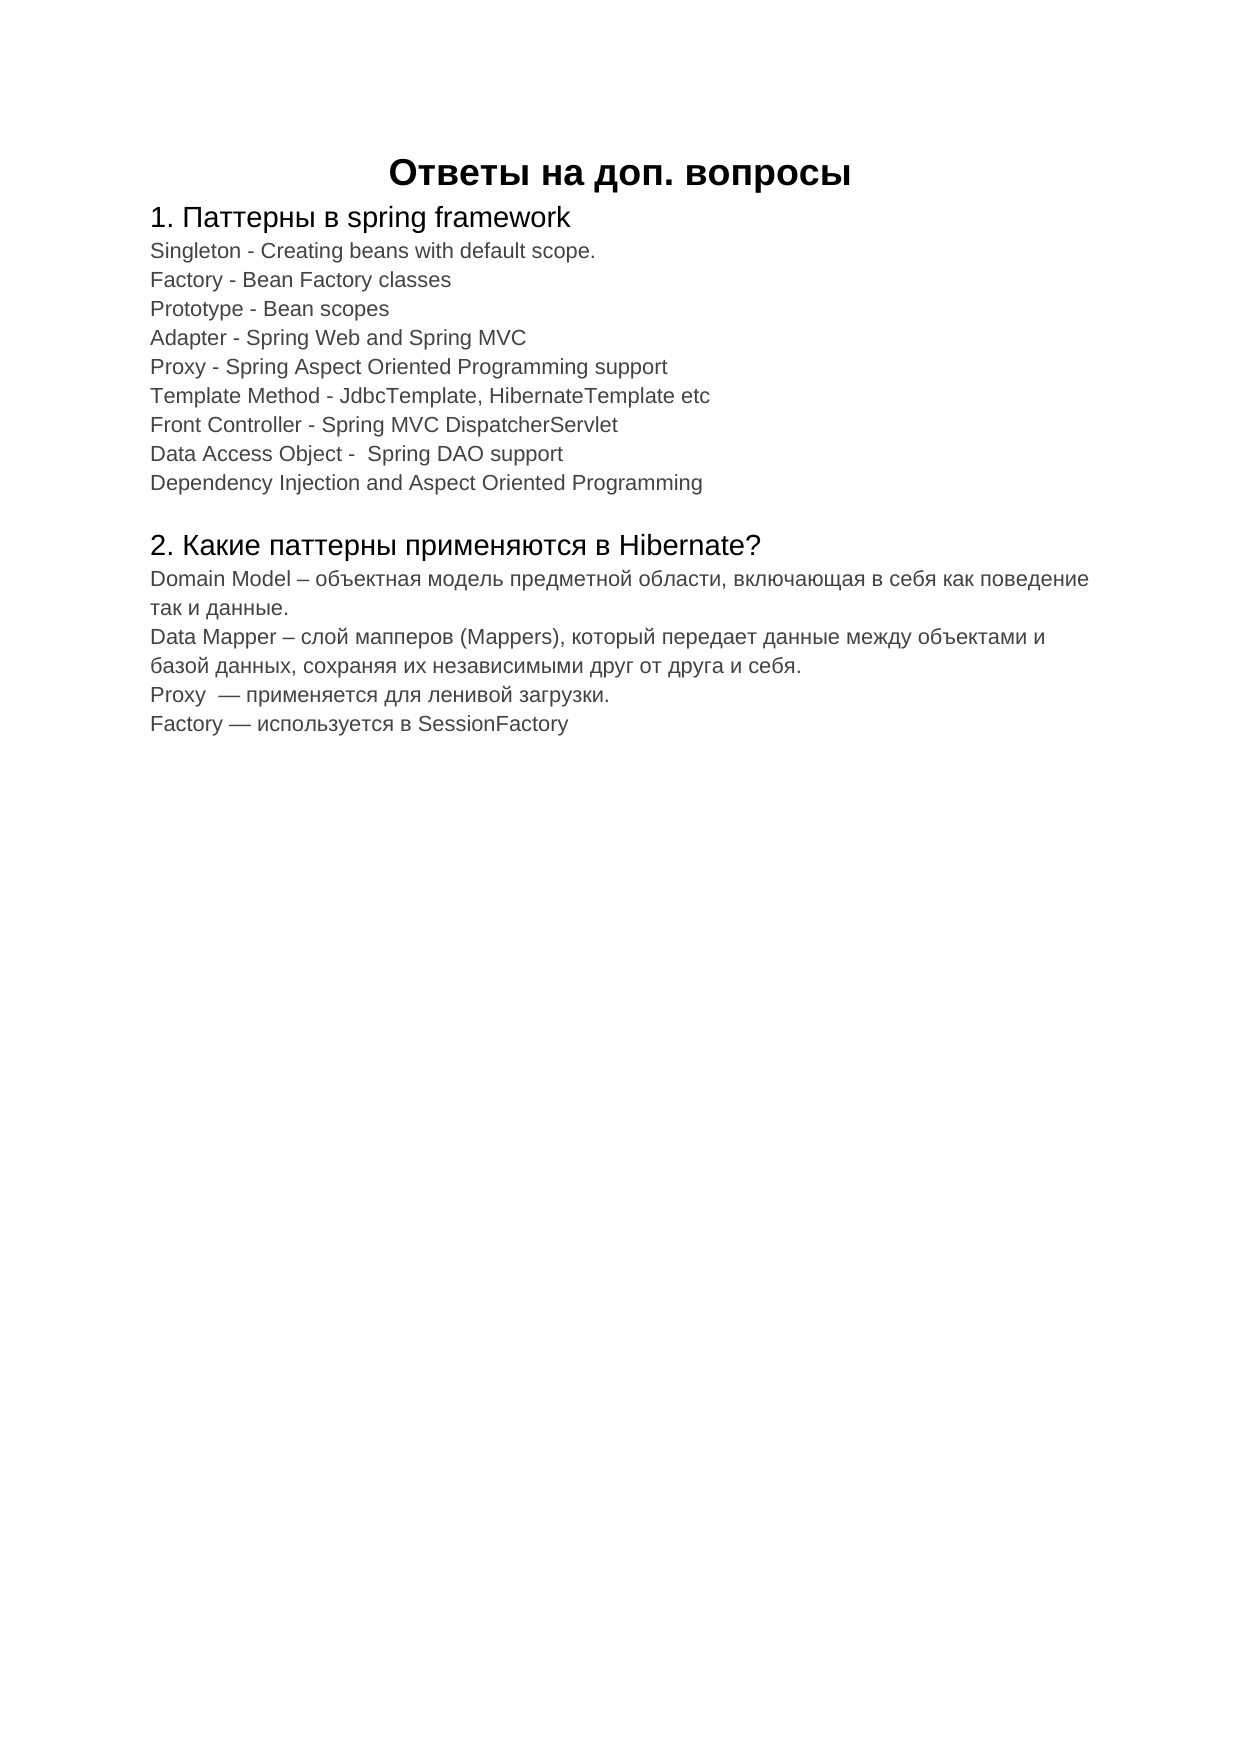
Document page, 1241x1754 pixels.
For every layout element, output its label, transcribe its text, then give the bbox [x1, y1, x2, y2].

text Proxy - Spring Aspect Oriented Programming support [150, 354, 1090, 379]
text Singleton - Creating beans with default scope. [150, 238, 1090, 263]
text Adapter - Spring Web and Spring MVC [150, 325, 1090, 350]
text Factory - Bean Factory classes [150, 267, 1090, 292]
text Data Mapper – слой мапперов (Mappers), который передает данные между объектами и базой данных, сохраняя их независимыми друг от друга и себя. [150, 624, 1090, 678]
text 1. Паттерны в spring framework [150, 199, 1090, 233]
text Prototype - Bean scopes [150, 296, 1090, 321]
text Factory — используется в SessionFactory [150, 711, 1090, 736]
text Domain Model – объектная модель предметной области, включающая в себя как поведение так и данные. [150, 566, 1090, 620]
text Proxy — применяется для ленивой загрузки. [150, 682, 1090, 707]
text Ответы на доп. вопросы [150, 150, 1090, 193]
text Template Method - JdbcTemplate, HibernateTemplate etc [150, 383, 1090, 408]
text Data Access Object - Spring DAO support [150, 441, 1090, 466]
text Dependency Injection and Aspect Oriented Programming [150, 470, 1090, 495]
text 2. Какие паттерны применяются в Hibernate? [150, 528, 1090, 561]
text Front Controller - Spring MVC DispatcherServlet [150, 412, 1090, 437]
